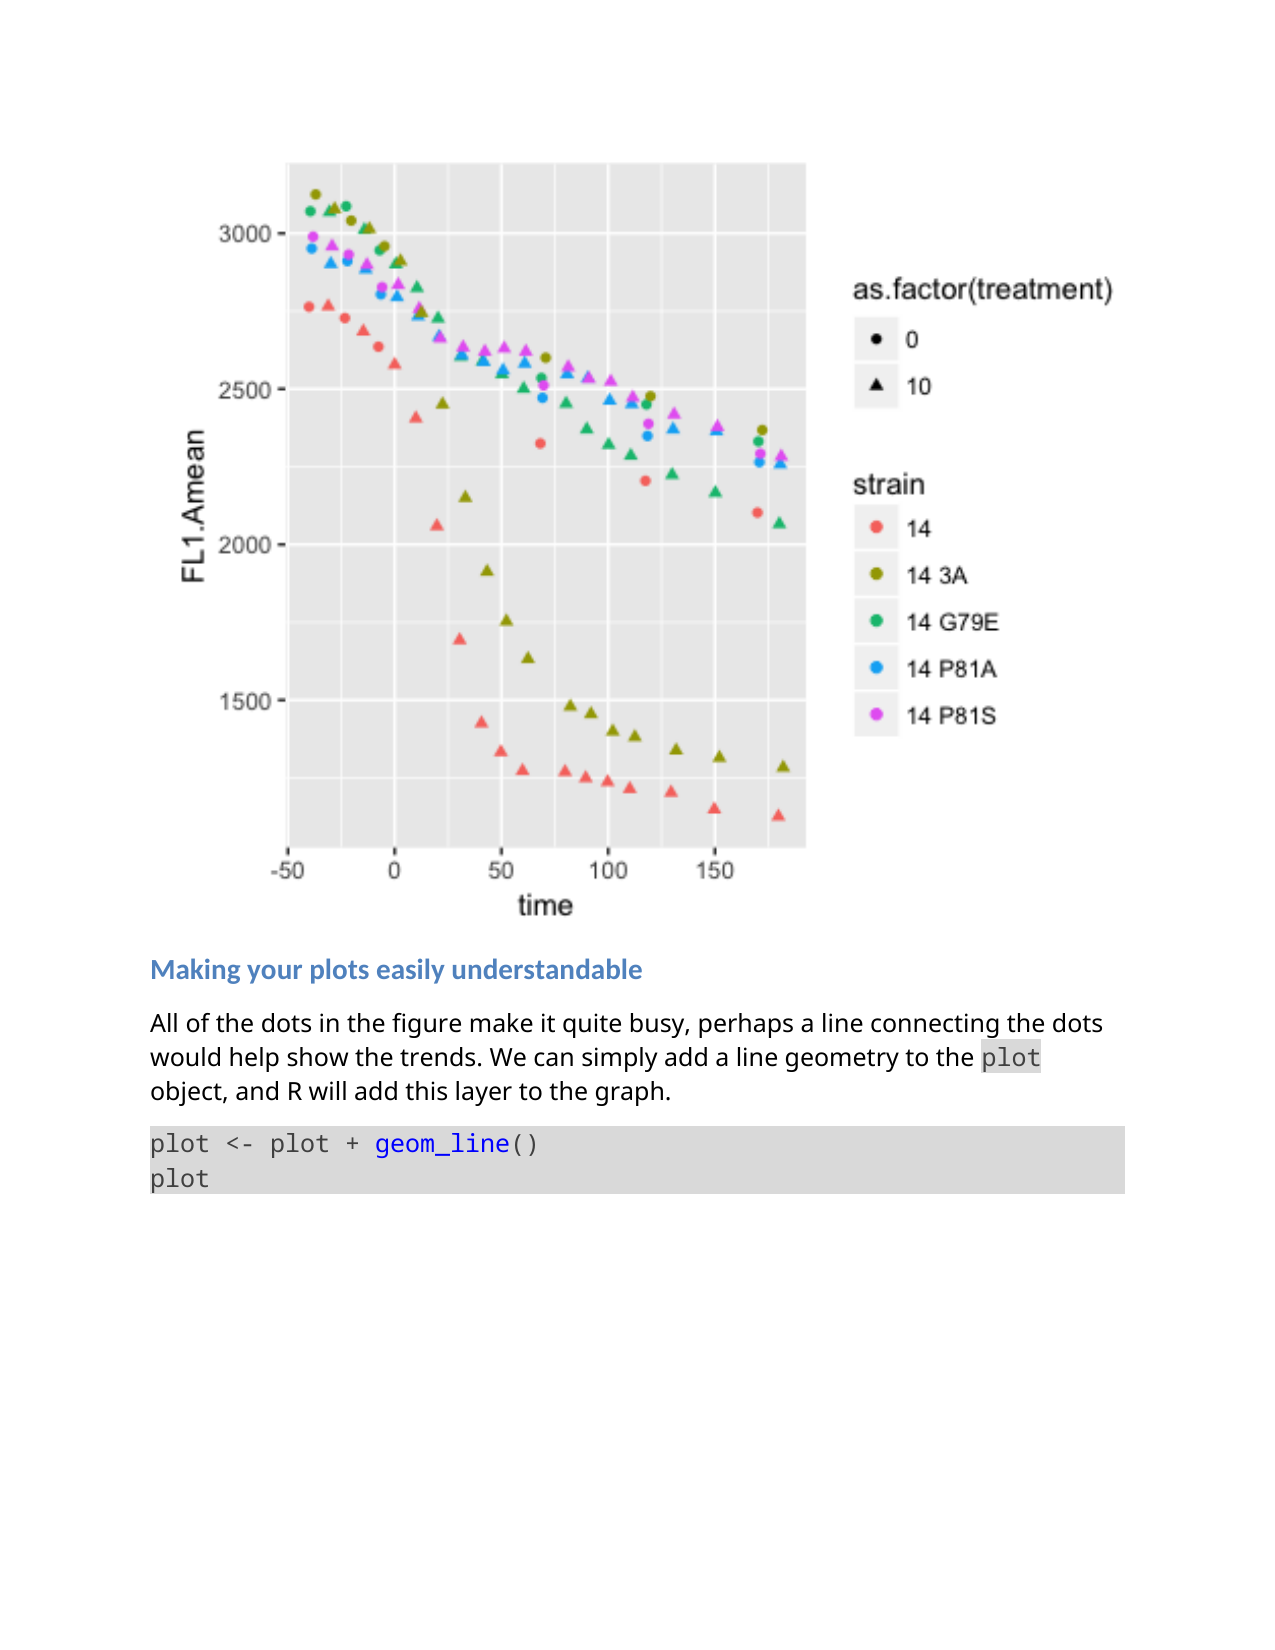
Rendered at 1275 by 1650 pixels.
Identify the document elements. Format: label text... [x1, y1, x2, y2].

text plot <- plot + geom_line() plot [210, 1126, 1125, 1194]
subtitle Making your plots easily understandable [150, 951, 1125, 986]
picture [168, 150, 1144, 930]
text All of the dots in the figure make it quite busy, perhaps a line connecting the dots would help show the trends. We can simply add a line geometry to the plot object, and R will add this layer to the graph. [150, 1005, 1125, 1107]
